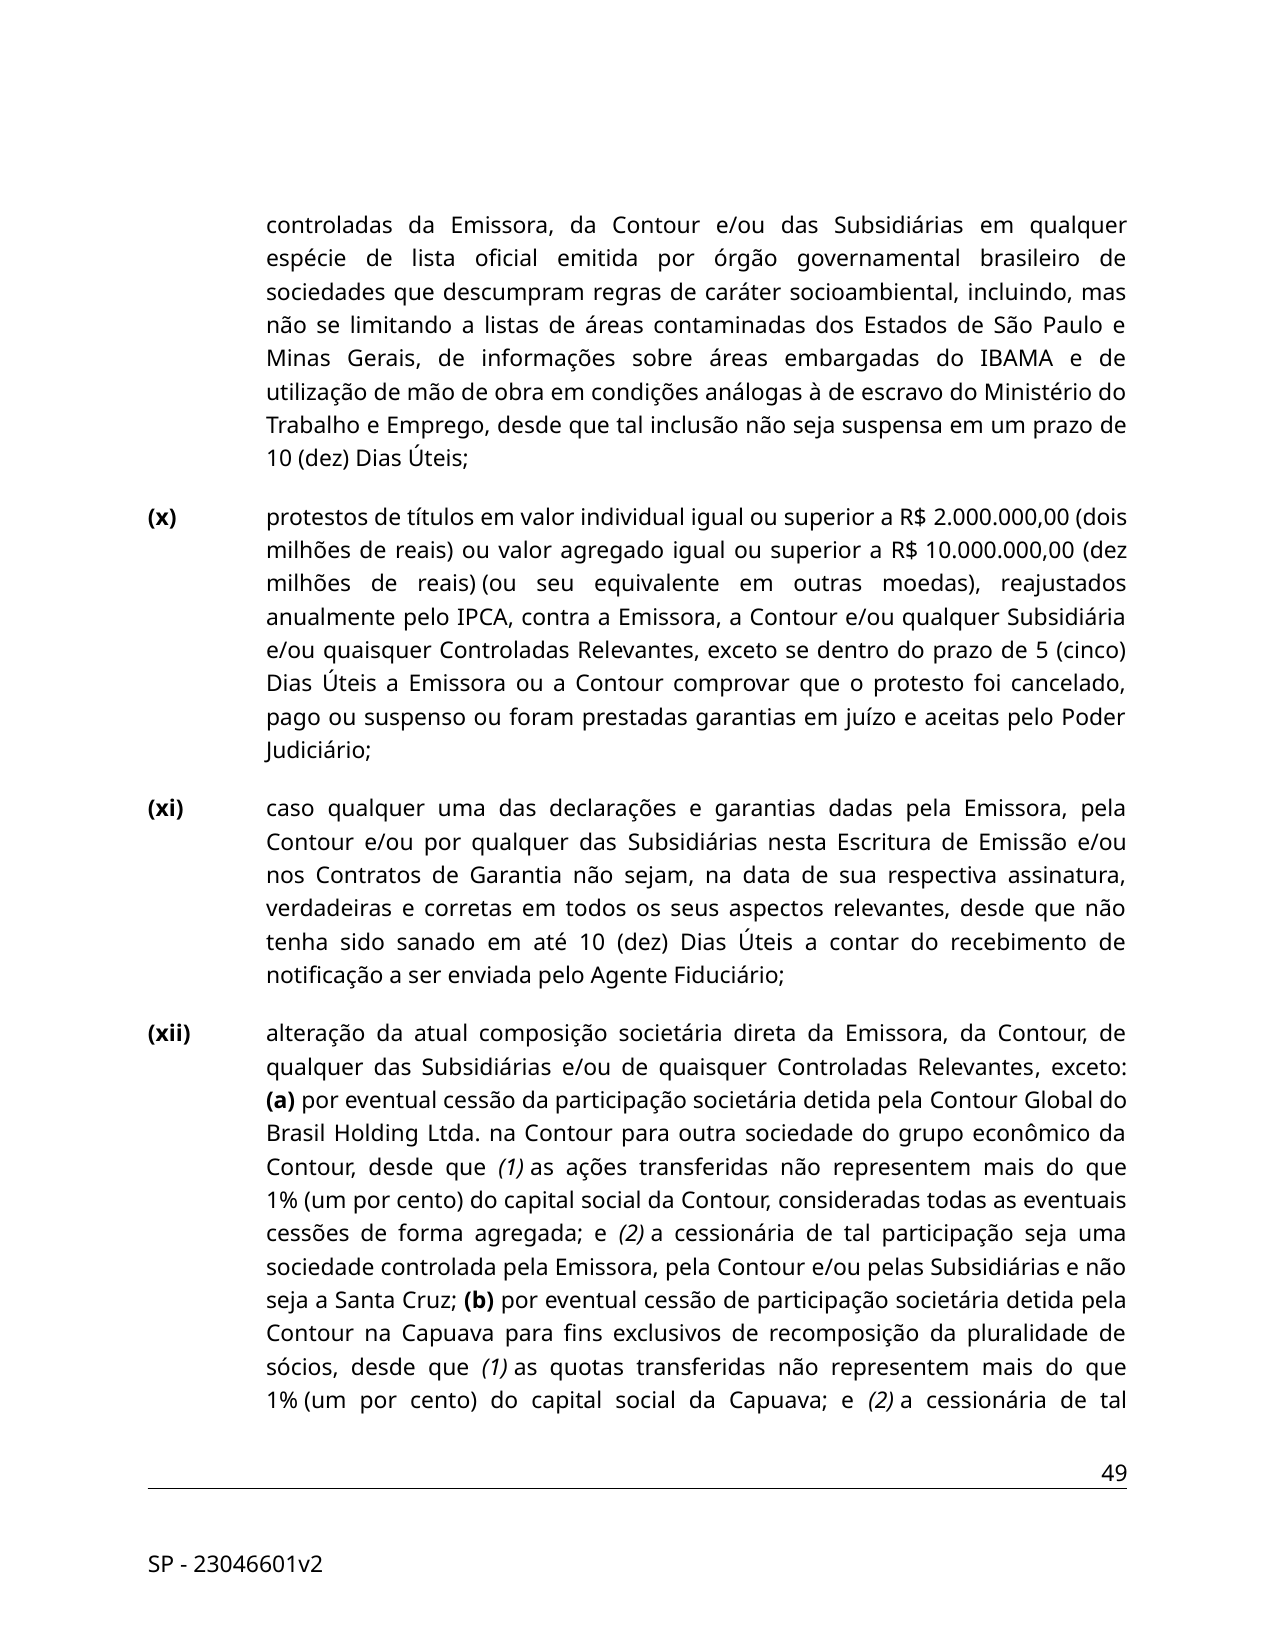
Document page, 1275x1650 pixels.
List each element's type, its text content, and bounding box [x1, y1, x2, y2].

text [148, 1015, 1127, 1415]
text caso qualquer uma das declarações e garantias dadas pela Emissora, pela Contour e/ou por qualquer das Subsidiárias nesta Escritura de Emissão e/ou nos Contratos de Garantia não sejam, na data de sua respectiva assinatura, verdadeiras e corretas em todos os seus aspectos relevantes, desde que não tenha sido sanado em até 10 (dez) Dias Úteis a contar do recebimento de notificação a ser enviada pelo Agente Fiduciário; [148, 790, 1127, 990]
text protestos de títulos em valor individual igual ou superior a R$ 2.000.000,00 (dois milhões de reais) ou valor agregado igual ou superior a R$ 10.000.000,00 (dez milhões de reais) (ou seu equivalente em outras moedas), reajustados anualmente pelo IPCA, contra a Emissora, a Contour e/ou qualquer Subsidiária e/ou quaisquer Controladas Relevantes, exceto se dentro do prazo de 5 (cinco) Dias Úteis a Emissora ou a Contour comprovar que o protesto foi cancelado, pago ou suspenso ou foram prestadas garantias em juízo e aceitas pelo Poder Judiciário; [148, 498, 1127, 765]
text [148, 207, 1127, 473]
